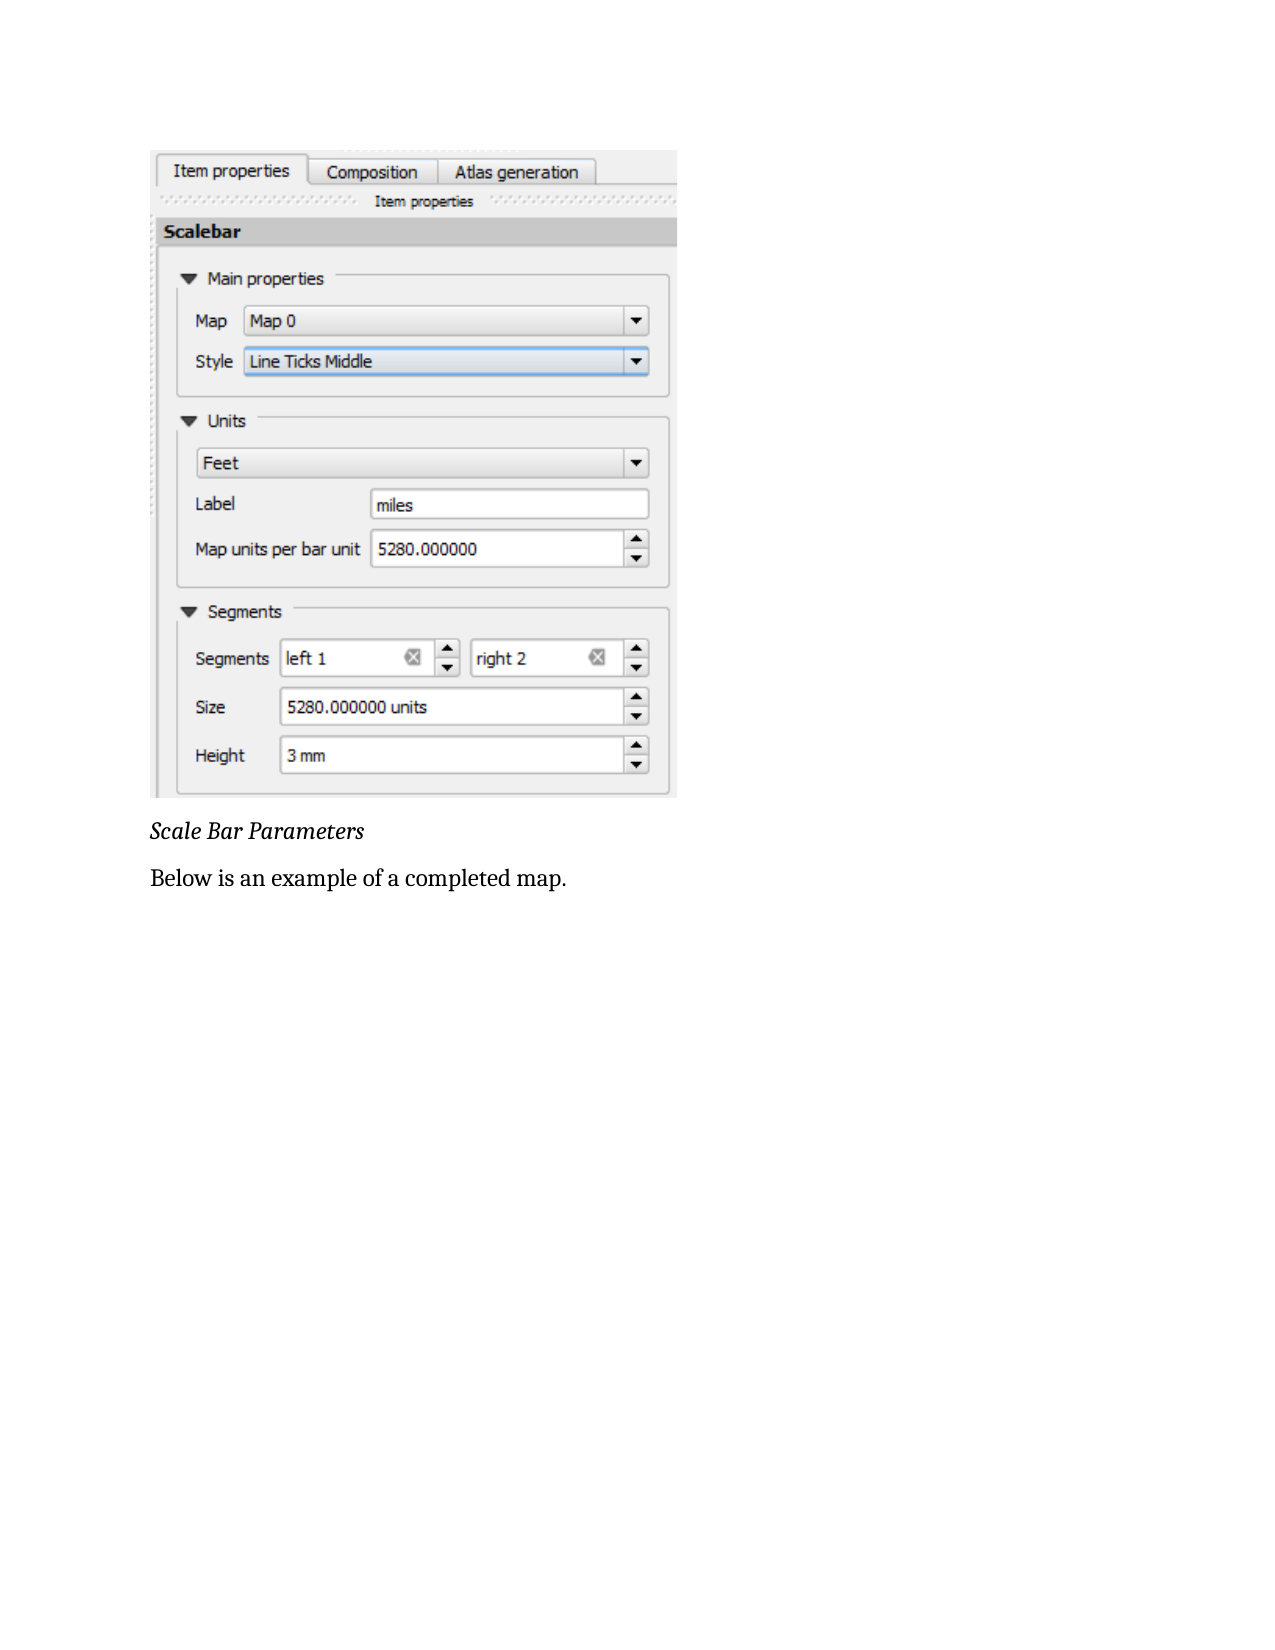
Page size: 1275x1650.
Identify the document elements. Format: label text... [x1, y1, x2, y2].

text Below is an example of a completed map. [150, 864, 1125, 893]
text Scale Bar Parameters [150, 817, 1125, 845]
picture [150, 150, 678, 798]
